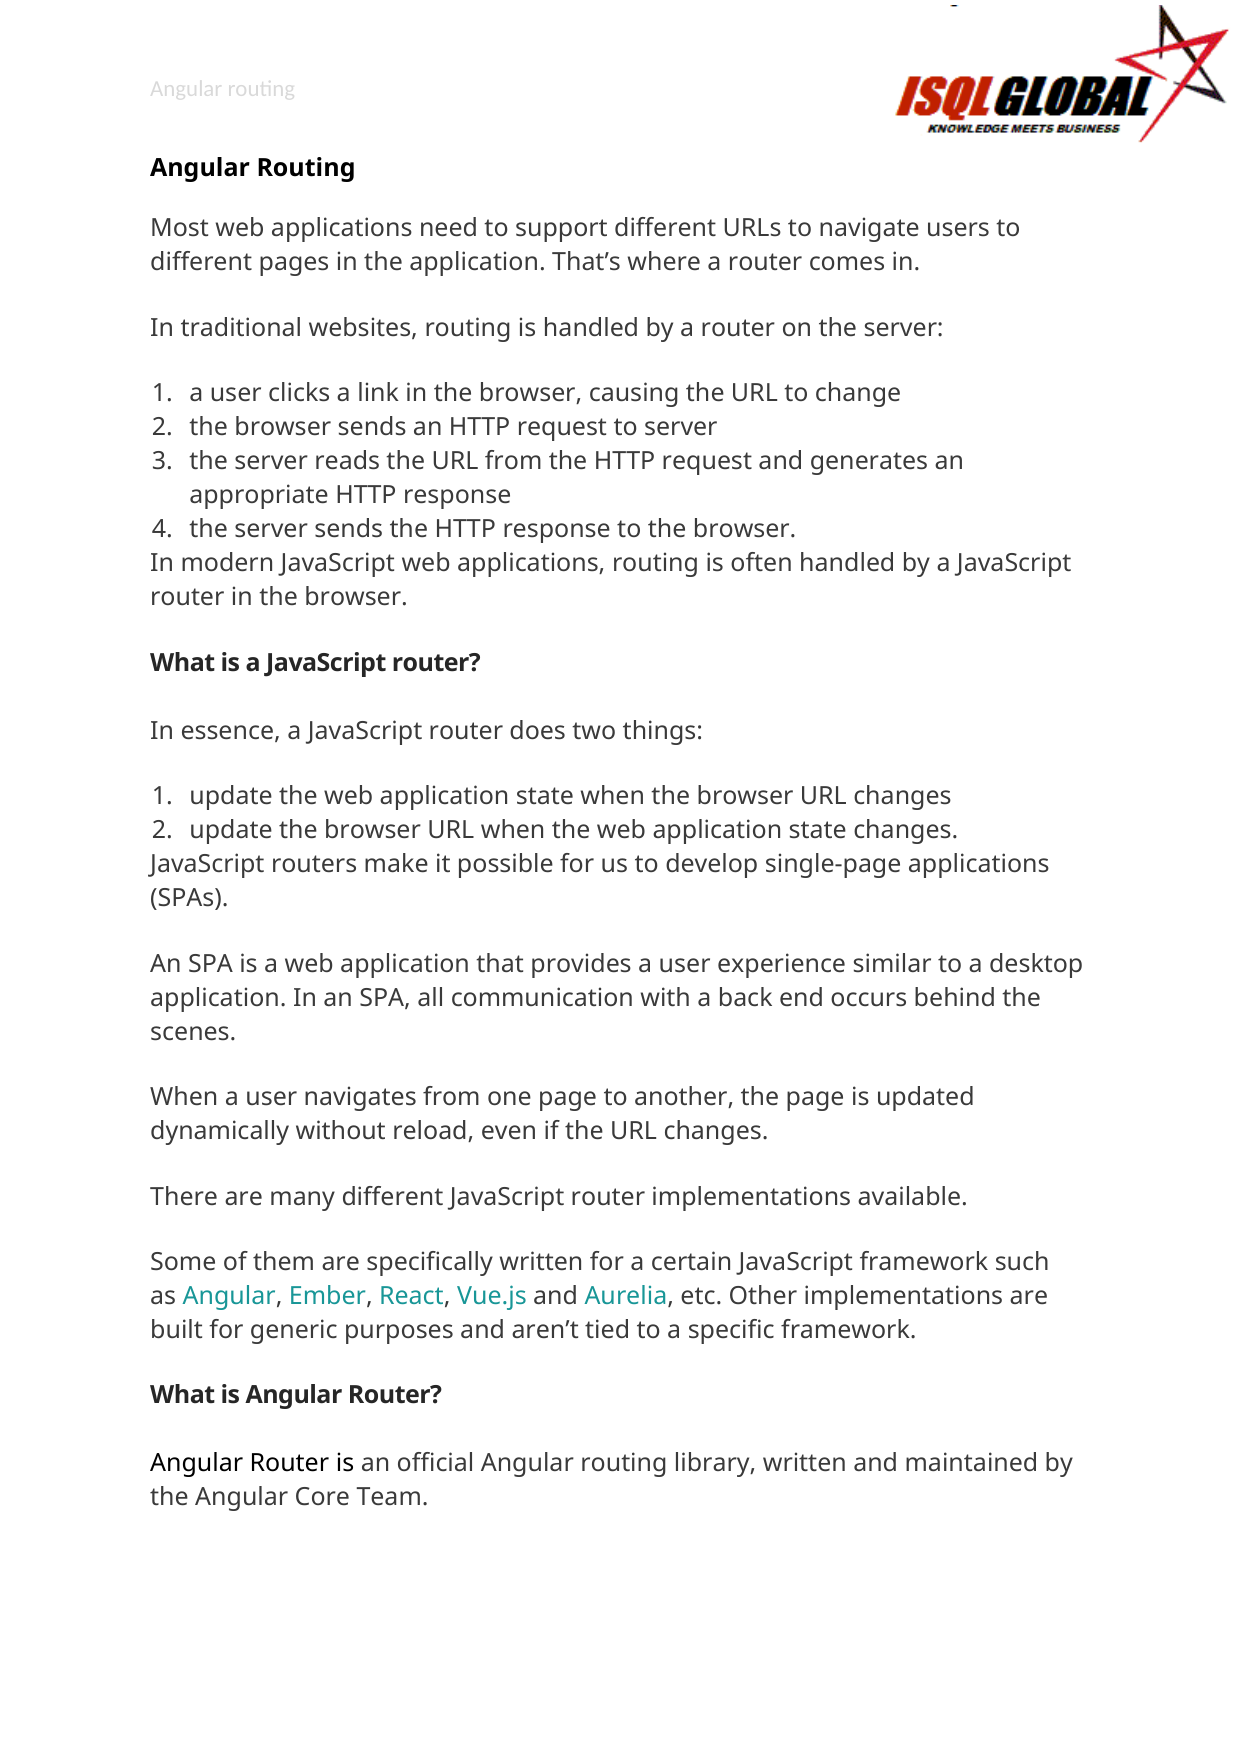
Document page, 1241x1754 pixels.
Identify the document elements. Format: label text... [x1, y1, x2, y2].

text JavaScript routers make it possible for us to develop single-page applications (SPAs). [150, 846, 1090, 914]
text In essence, a JavaScript router does two things: [150, 712, 1090, 747]
list the server reads the URL from the HTTP request and generates an appropriate HTTP response [152, 443, 1090, 511]
text What is a JavaScript router? [150, 644, 1090, 678]
list the browser sends an HTTP request to server [152, 409, 1090, 443]
list a user clicks a link in the browser, causing the URL to change [152, 375, 1090, 409]
list update the browser URL when the web application state changes. [152, 812, 1090, 846]
list update the web application state when the browser URL changes [152, 778, 1090, 812]
text Most web applications need to support different URLs to navigate users to different pages in the application. That’s where a router comes in. [150, 210, 1090, 278]
list the server sends the HTTP response to the browser. [152, 511, 1090, 545]
text There are many different JavaScript router implementations available. [150, 1178, 1090, 1212]
text An SPA is a web application that provides a user experience similar to a desktop application. In an SPA, all communication with a back end occurs behind the scenes. [150, 945, 1090, 1047]
picture [855, 5, 1241, 150]
text When a user navigates from one page to another, the page is updated dynamically without reload, even if the URL changes. [150, 1079, 1090, 1147]
text What is Angular Router? [150, 1377, 1090, 1411]
text Angular Routing [150, 150, 1090, 184]
text Some of them are specifically written for a certain JavaScript framework such as Angular, Ember, React, Vue.js and Aurelia, etc. Other implementations are built for generic purposes and aren’t tied to a specific framework. [150, 1243, 1090, 1346]
text In modern JavaScript web applications, routing is often handled by a JavaScript router in the browser. [150, 545, 1090, 613]
text In traditional websites, routing is handled by a router on the server: [150, 309, 1090, 343]
text Angular Router is an official Angular routing library, written and maintained by the Angular Core Team. [150, 1445, 1090, 1513]
